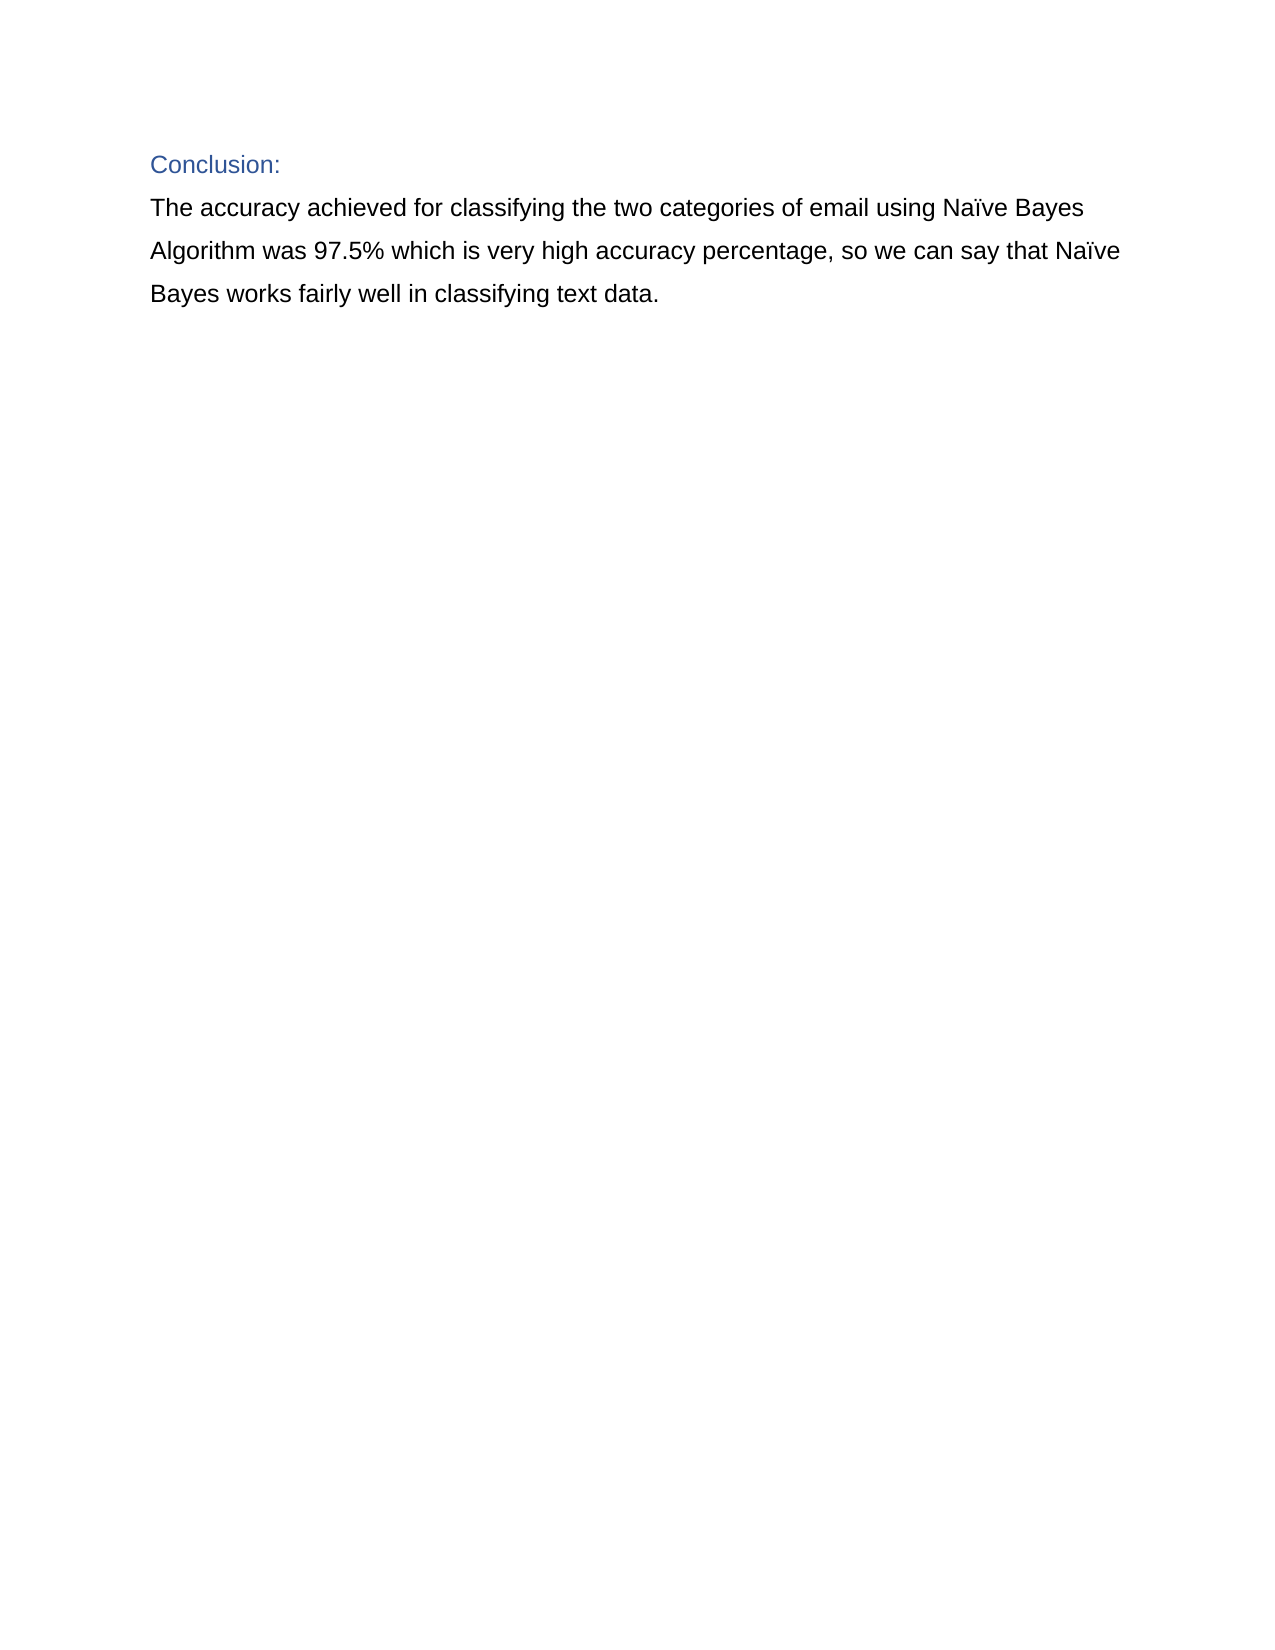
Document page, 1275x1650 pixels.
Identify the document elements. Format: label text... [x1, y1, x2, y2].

text The accuracy achieved for classifying the two categories of email using Naïve Bayes Algorithm was 97.5% which is very high accuracy percentage, so we can say that Naïve Bayes works fairly well in classifying text data. [150, 193, 1125, 308]
subtitle Conclusion: [150, 150, 1125, 179]
